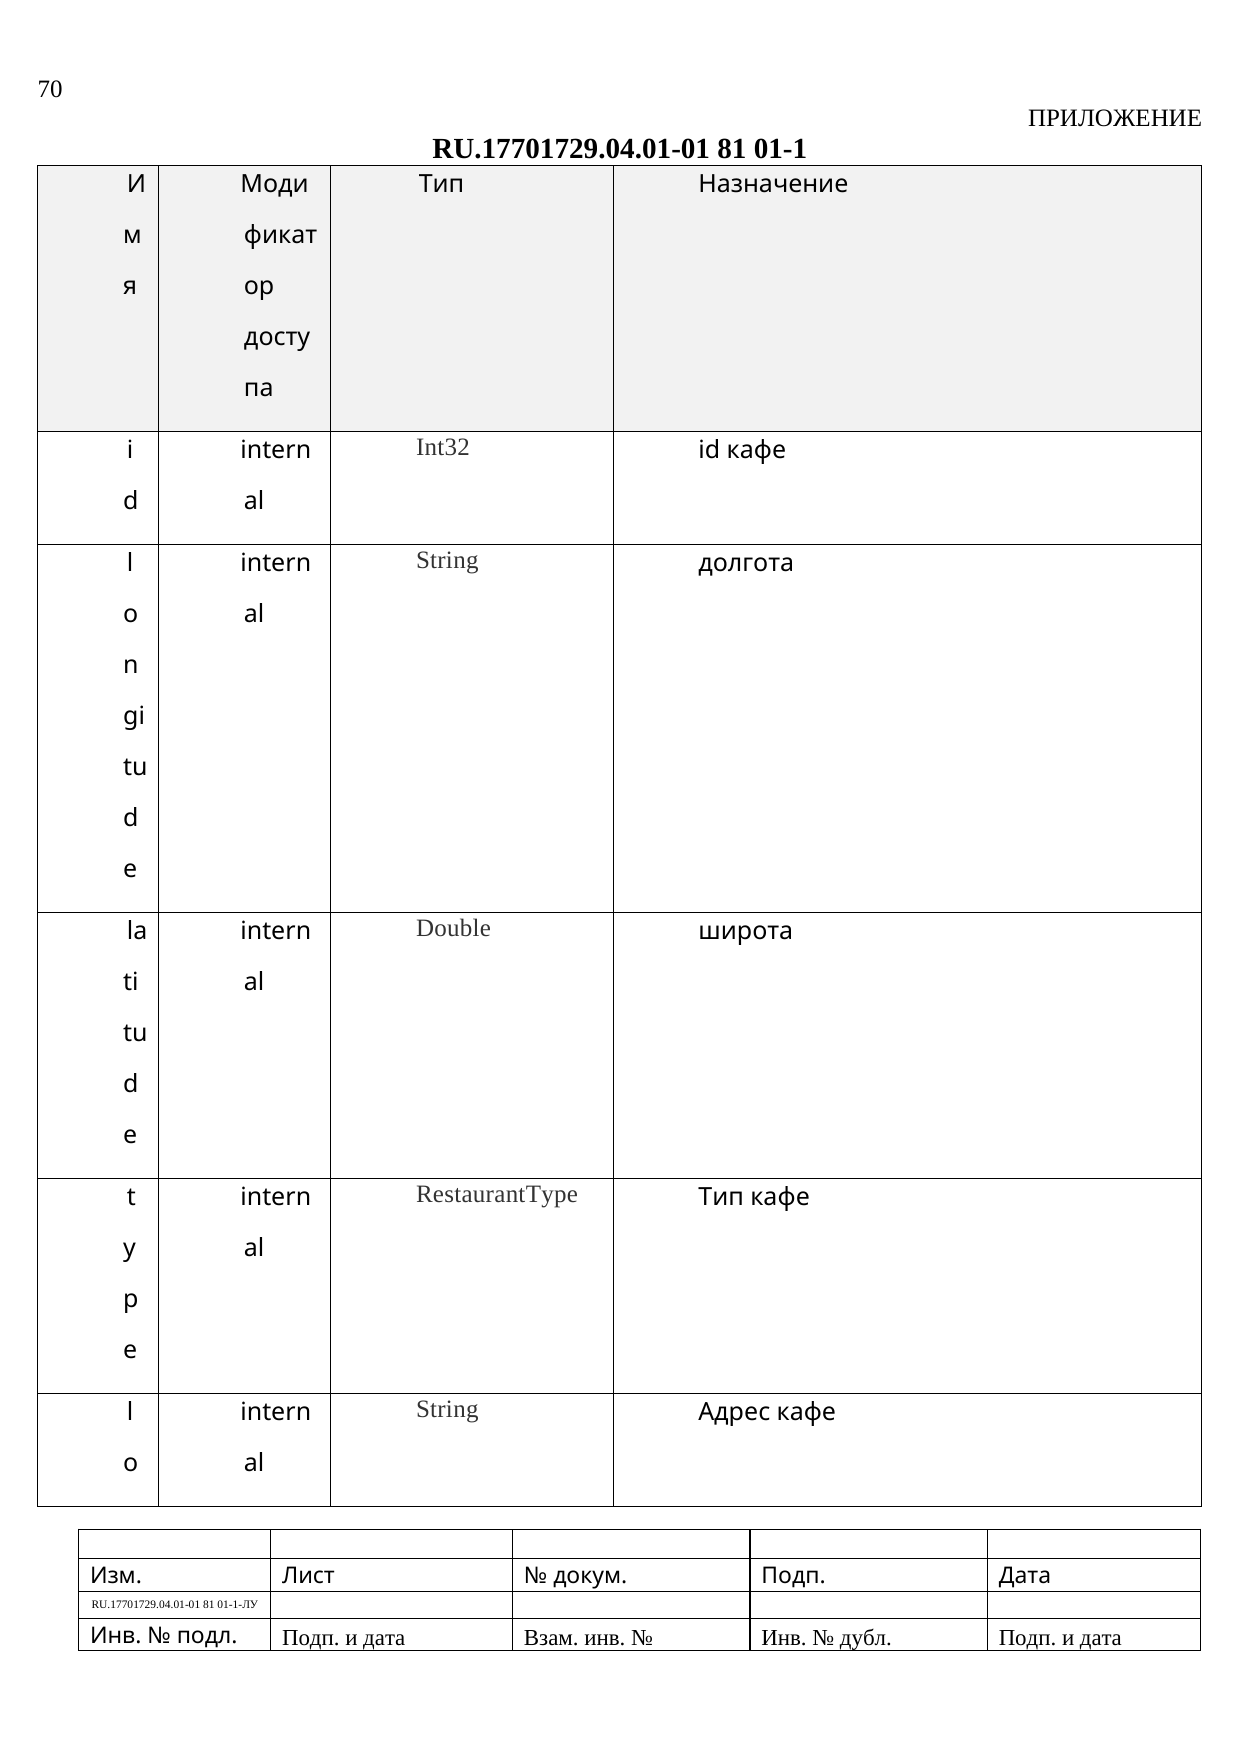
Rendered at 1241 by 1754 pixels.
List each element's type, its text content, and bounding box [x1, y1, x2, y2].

table_cell Тип [331, 166, 613, 431]
table_cell longitude [38, 545, 158, 912]
table_cell долгота [614, 545, 1201, 912]
table_cell internal [159, 1179, 330, 1393]
table_cell String [331, 545, 613, 912]
table_cell internal [159, 432, 330, 544]
table_cell internal [159, 1394, 330, 1506]
table_cell Назначение [614, 166, 1201, 431]
table_cell type [38, 1179, 158, 1393]
table_cell Тип кафе [614, 1179, 1201, 1393]
table_cell Int32 [331, 432, 613, 544]
table_cell internal [159, 545, 330, 912]
table_cell RestaurantType [331, 1179, 613, 1393]
table_cell internal [159, 913, 330, 1178]
table_cell location [38, 1394, 158, 1506]
table_cell Адрес кафе [614, 1394, 1201, 1506]
table_cell широта [614, 913, 1201, 1178]
table_cell Имя [38, 166, 158, 431]
table_cell Double [331, 913, 613, 1178]
table_cell id [38, 432, 158, 544]
table_cell latitude [38, 913, 158, 1178]
table_cell String [331, 1394, 613, 1506]
table_cell id кафе [614, 432, 1201, 544]
table_cell Модификатор доступа [159, 166, 330, 431]
